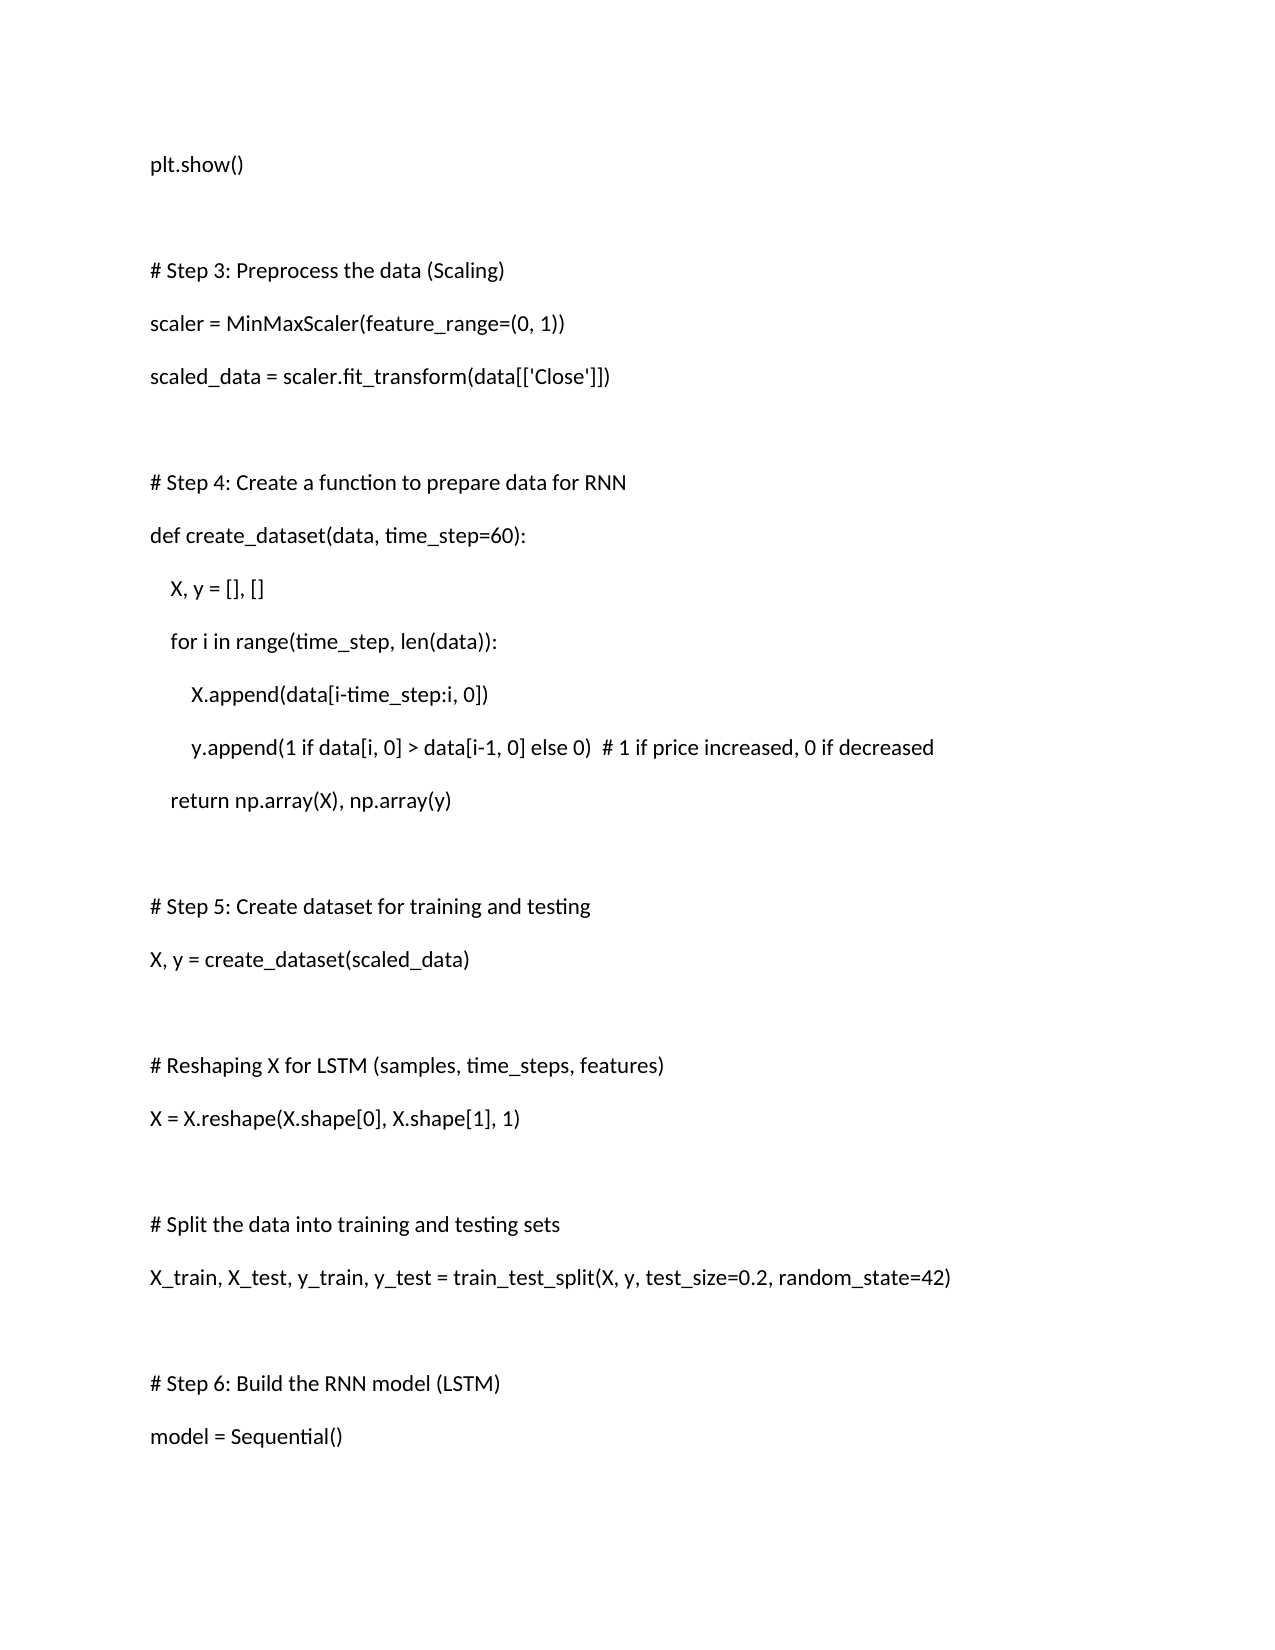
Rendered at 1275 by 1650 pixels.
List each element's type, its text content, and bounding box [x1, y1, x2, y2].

text for i in range(time_step, len(data)): [150, 627, 1125, 655]
text X, y = [], [] [150, 574, 1125, 602]
text # Reshaping X for LSTM (samples, time_steps, features) [150, 1051, 1125, 1079]
text X, y = create_dataset(scaled_data) [150, 945, 1125, 973]
text plt.show() [150, 150, 1125, 178]
text X = X.reshape(X.shape[0], X.shape[1], 1) [150, 1104, 1125, 1132]
text # Step 3: Preprocess the data (Scaling) [150, 256, 1125, 284]
text scaled_data = scaler.fit_transform(data[['Close']]) [150, 362, 1125, 390]
text # Split the data into training and testing sets [150, 1210, 1125, 1238]
text def create_dataset(data, time_step=60): [150, 521, 1125, 549]
text X.append(data[i-time_step:i, 0]) [150, 680, 1125, 708]
text X_train, X_test, y_train, y_test = train_test_split(X, y, test_size=0.2, random_state=42) [150, 1263, 1125, 1291]
text model = Sequential() [150, 1422, 1125, 1451]
text # Step 5: Create dataset for training and testing [150, 892, 1125, 920]
text scaler = MinMaxScaler(feature_range=(0, 1)) [150, 309, 1125, 337]
text # Step 4: Create a function to prepare data for RNN [150, 468, 1125, 496]
text # Step 6: Build the RNN model (LSTM) [150, 1369, 1125, 1397]
text return np.array(X), np.array(y) [150, 786, 1125, 814]
text y.append(1 if data[i, 0] > data[i-1, 0] else 0) # 1 if price increased, 0 if decreased [150, 733, 1125, 761]
